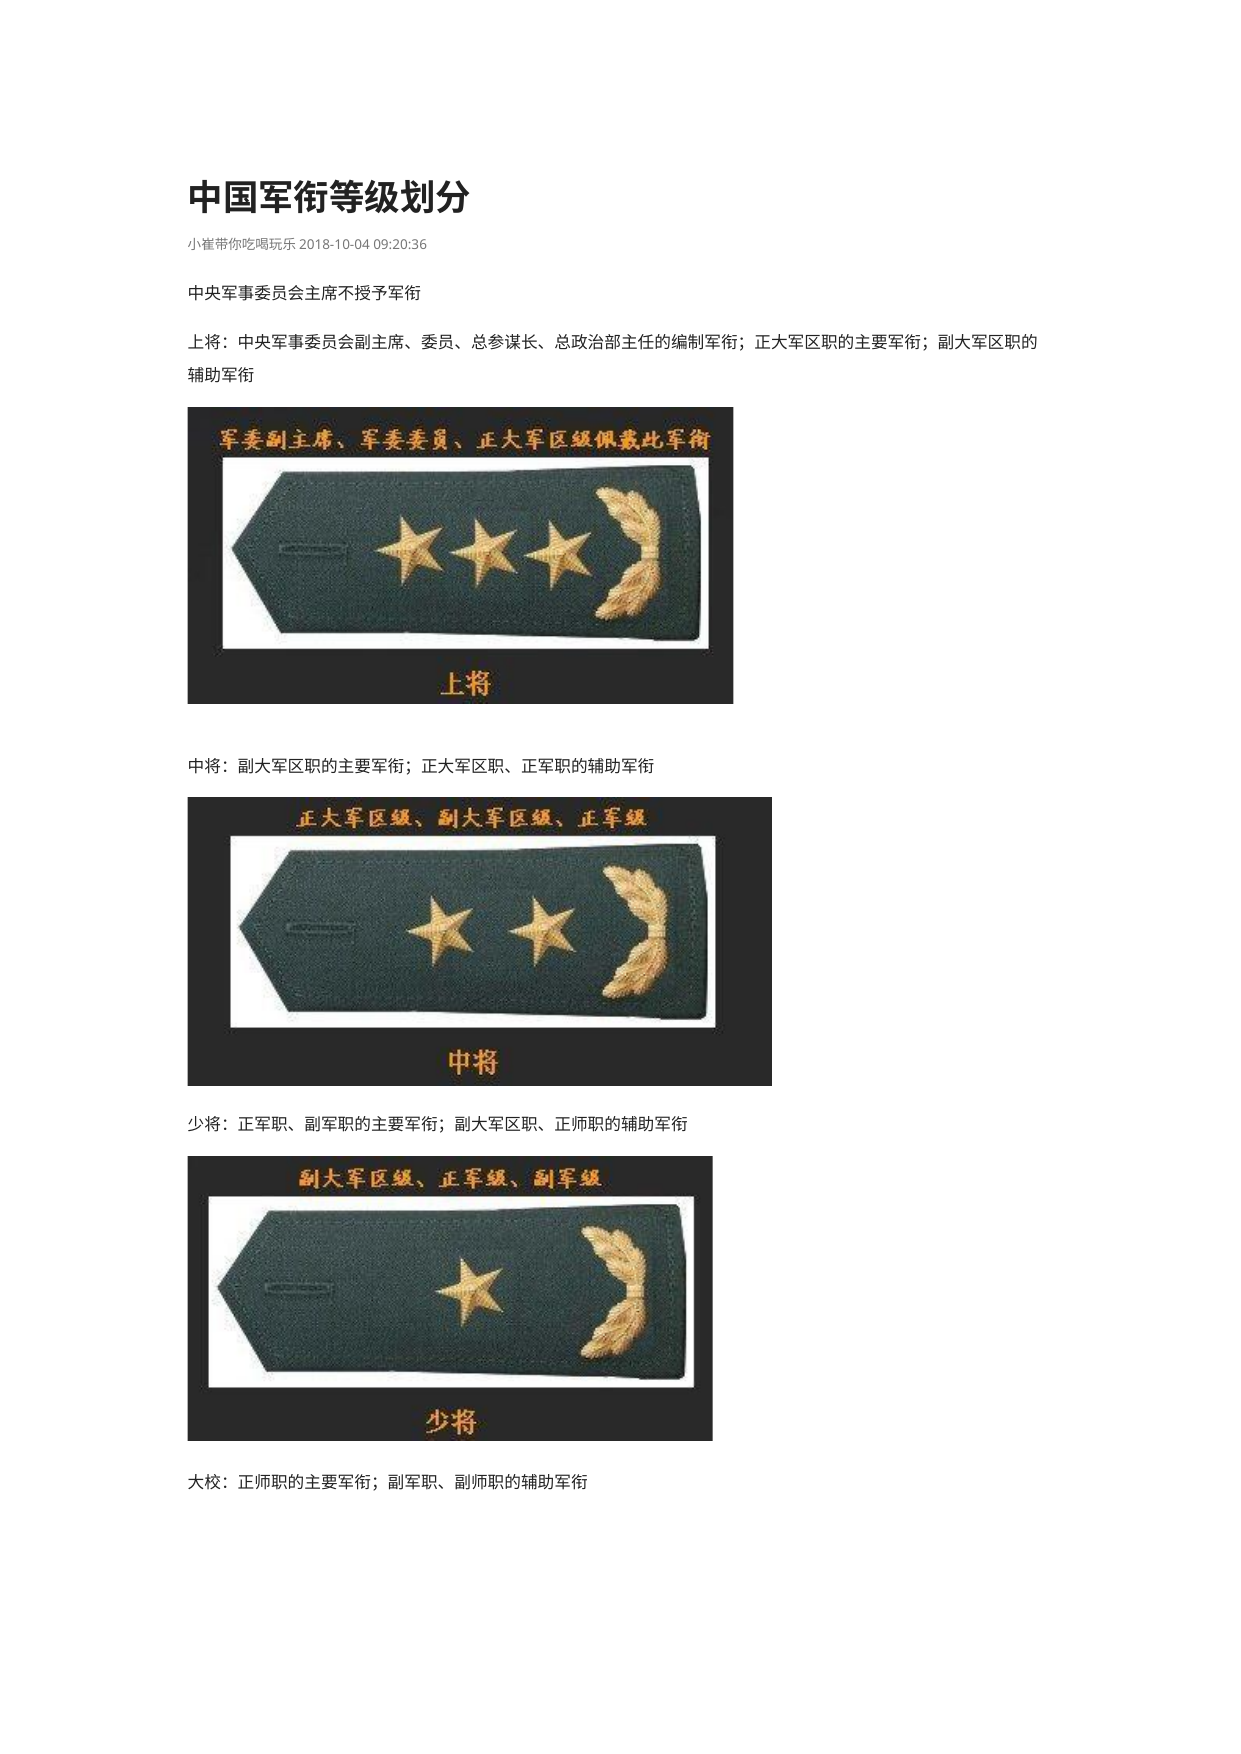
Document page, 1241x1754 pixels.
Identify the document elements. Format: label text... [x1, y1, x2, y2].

text 中国军衔等级划分 [187, 162, 1053, 227]
text 小崔带你吃喝玩乐 2018-10-04 09:20:36 [187, 227, 1053, 259]
picture [187, 797, 772, 1086]
text 中央军事委员会主席不授予军衔 [187, 276, 1053, 309]
text 大校：正师职的主要军衔；副军职、副师职的辅助军衔 [187, 1465, 1053, 1498]
text 少将：正军职、副军职的主要军衔；副大军区职、正师职的辅助军衔 [187, 1107, 1053, 1139]
text 中将：副大军区职的主要军衔；正大军区职、正军职的辅助军衔 [187, 749, 1053, 781]
picture [187, 407, 734, 704]
text 上将：中央军事委员会副主席、委员、总参谋长、总政治部主任的编制军衔；正大军区职的主要军衔；副大军区职的辅助军衔 [187, 325, 1053, 390]
picture [187, 1156, 713, 1441]
